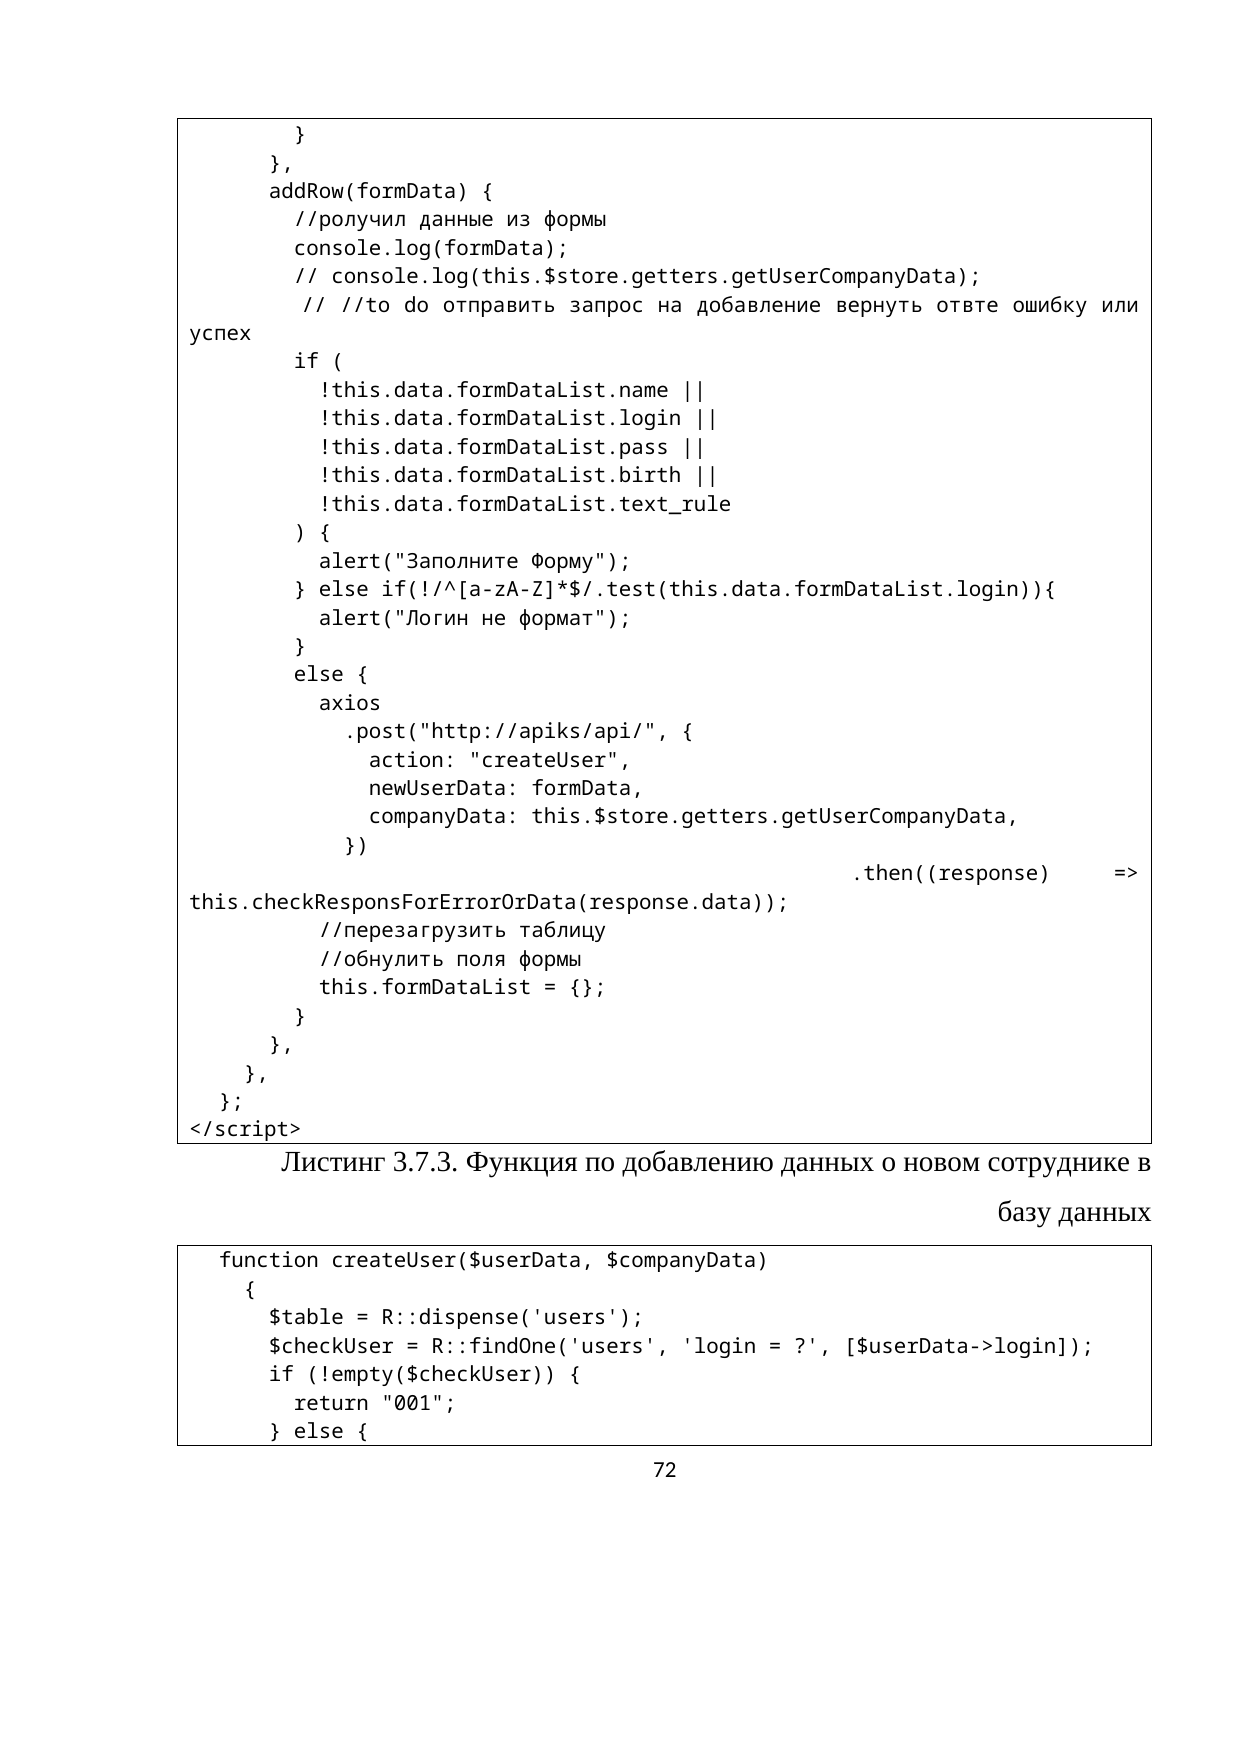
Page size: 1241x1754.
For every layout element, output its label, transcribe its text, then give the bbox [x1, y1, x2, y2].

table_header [178, 119, 1151, 1143]
text Листинг 3.7.3. Функция по добавлению данных о новом сотруднике в базу данных [177, 1144, 1152, 1228]
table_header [178, 1246, 1151, 1445]
